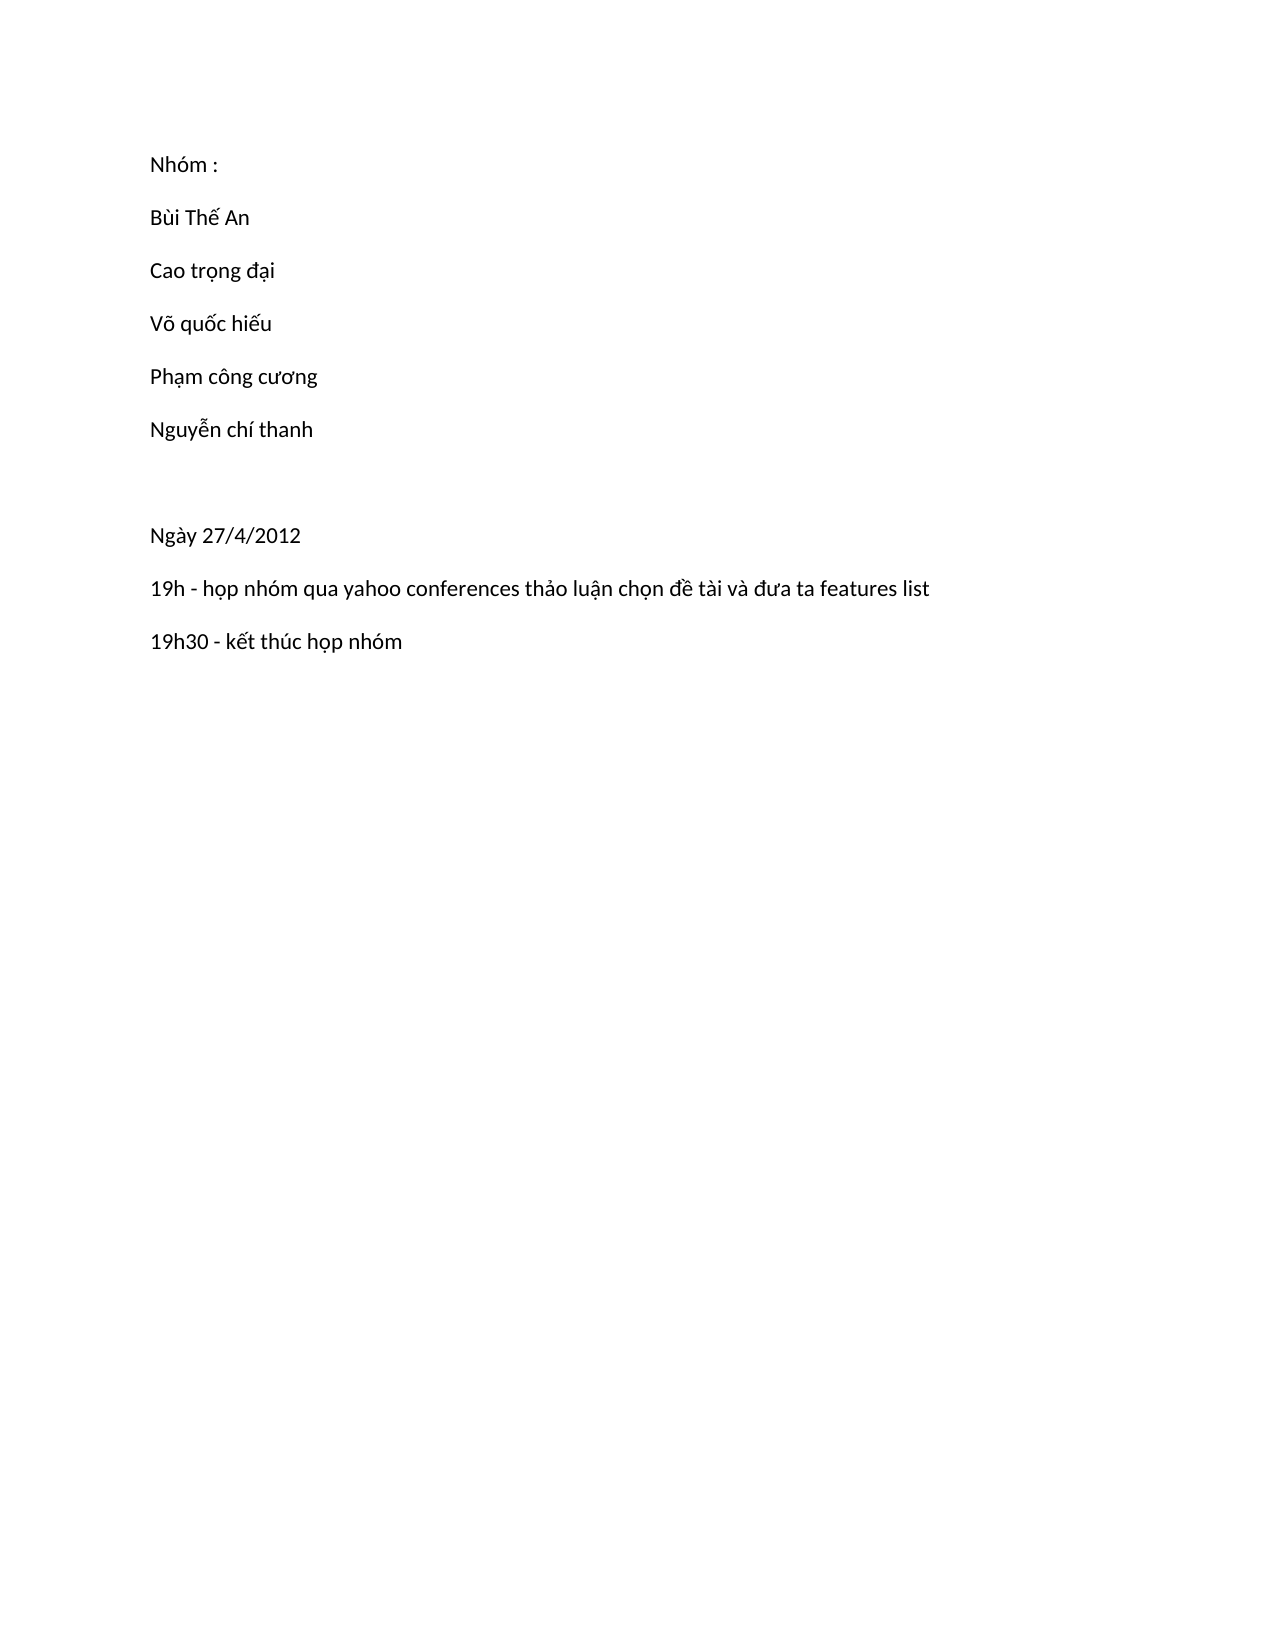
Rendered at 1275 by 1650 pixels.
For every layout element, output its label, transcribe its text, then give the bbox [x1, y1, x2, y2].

text Nhóm : [150, 150, 1125, 178]
text 19h30 - kết thúc họp nhóm [150, 627, 1125, 655]
text Phạm công cương [150, 362, 1125, 390]
text Võ quốc hiếu [150, 309, 1125, 337]
text Nguyễn chí thanh [150, 415, 1125, 443]
text Ngày 27/4/2012 [150, 521, 1125, 549]
text Cao trọng đại [150, 256, 1125, 284]
text 19h - họp nhóm qua yahoo conferences thảo luận chọn đề tài và đưa ta features list [150, 574, 1125, 602]
text Bùi Thế An [150, 203, 1125, 231]
